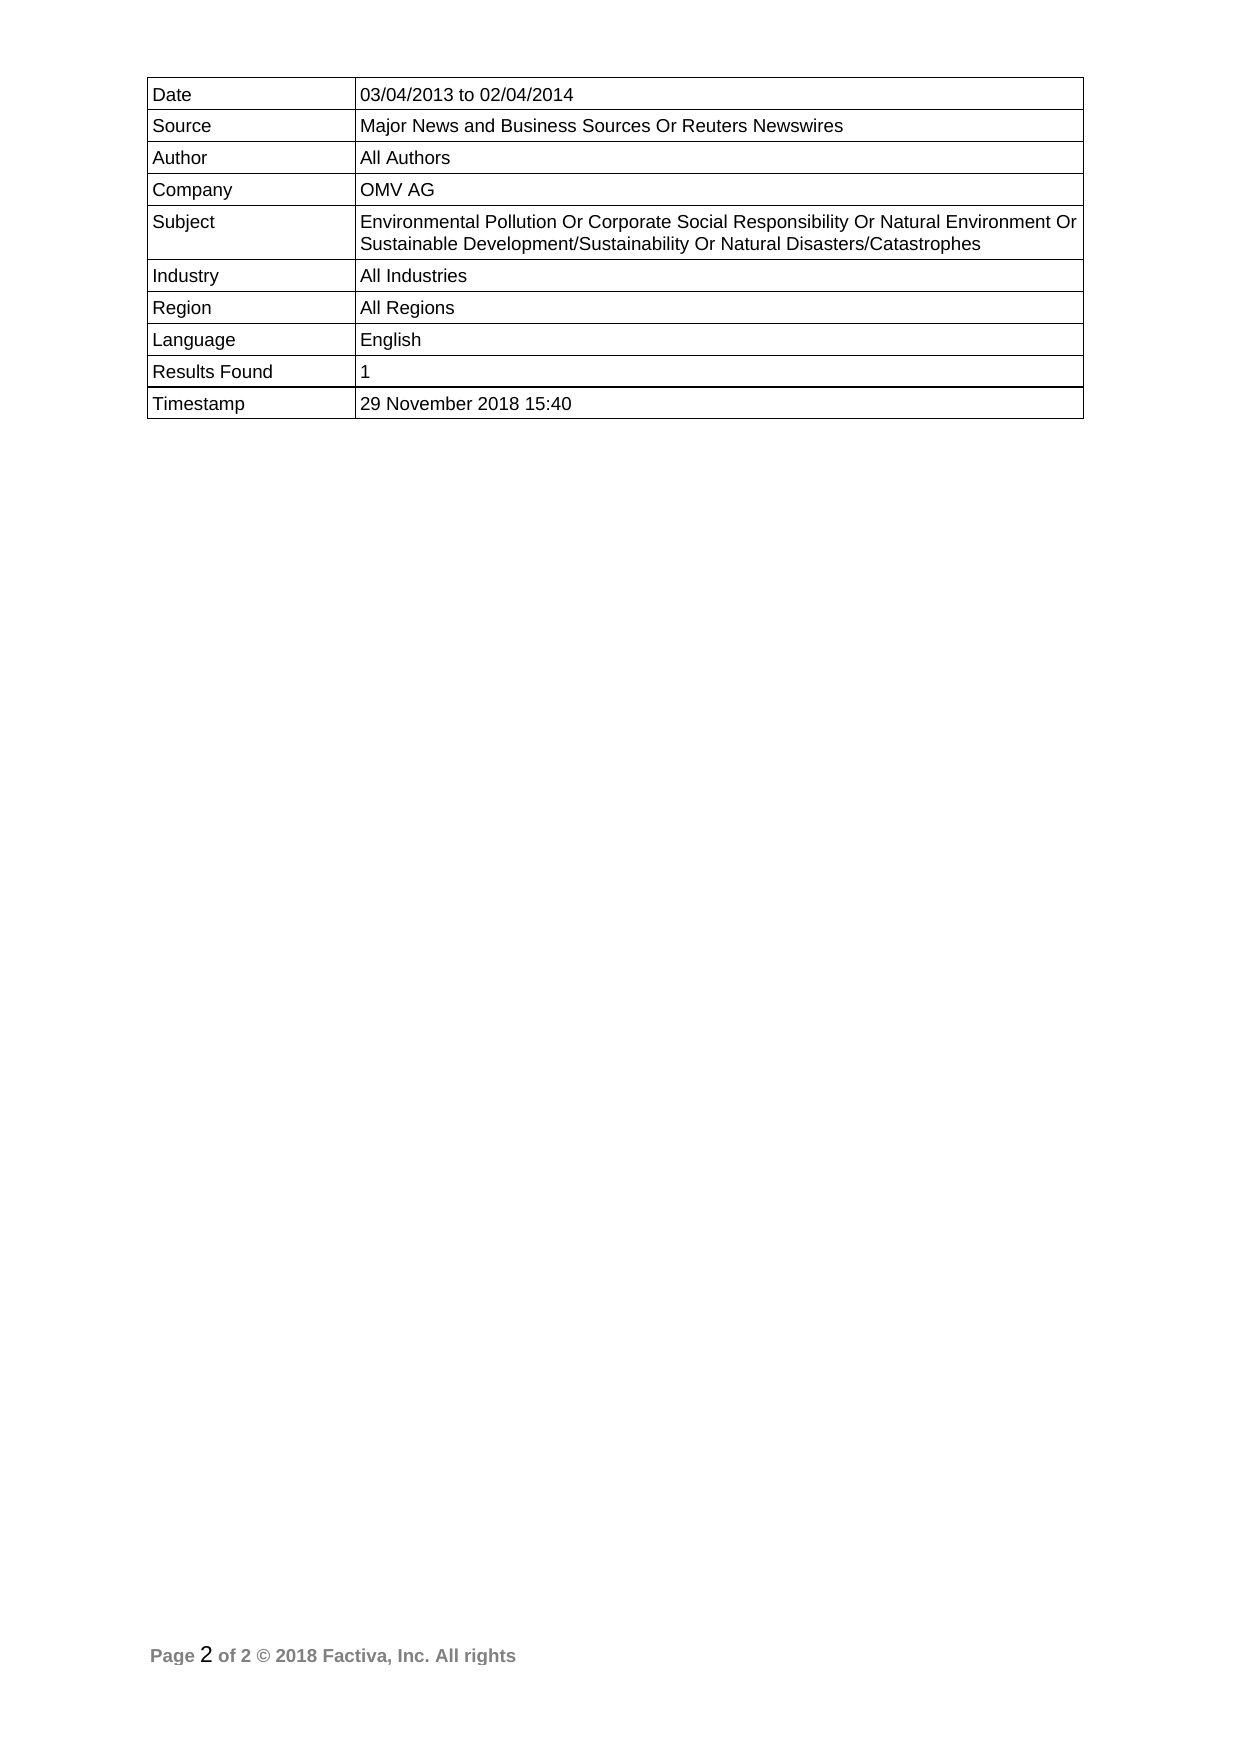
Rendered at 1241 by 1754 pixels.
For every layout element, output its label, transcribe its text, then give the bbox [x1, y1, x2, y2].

table_cell 1 [356, 356, 1083, 386]
table_cell Environmental Pollution Or Corporate Social Responsibility Or Natural Environment Or Sustainable Development/Sustainability Or Natural Disasters/Catastrophes [356, 206, 1083, 259]
table_cell Source [148, 110, 355, 141]
table_cell English [356, 324, 1083, 354]
table_cell 29 November 2018 15:40 [356, 388, 1083, 418]
table_cell Author [148, 142, 355, 173]
table_cell OMV AG [356, 174, 1083, 204]
table_cell All Industries [356, 260, 1083, 291]
table_cell All Regions [356, 292, 1083, 323]
table_cell Results Found [148, 356, 355, 386]
table_cell Industry [148, 260, 355, 291]
table_cell Region [148, 292, 355, 323]
table_cell Subject [148, 206, 355, 259]
table_cell Major News and Business Sources Or Reuters Newswires [356, 110, 1083, 141]
table_cell 03/04/2013 to 02/04/2014 [356, 78, 1083, 109]
table_cell Language [148, 324, 355, 354]
table_cell All Authors [356, 142, 1083, 173]
table_cell Date [148, 78, 355, 109]
table_cell Timestamp [148, 388, 355, 418]
table_cell Company [148, 174, 355, 204]
